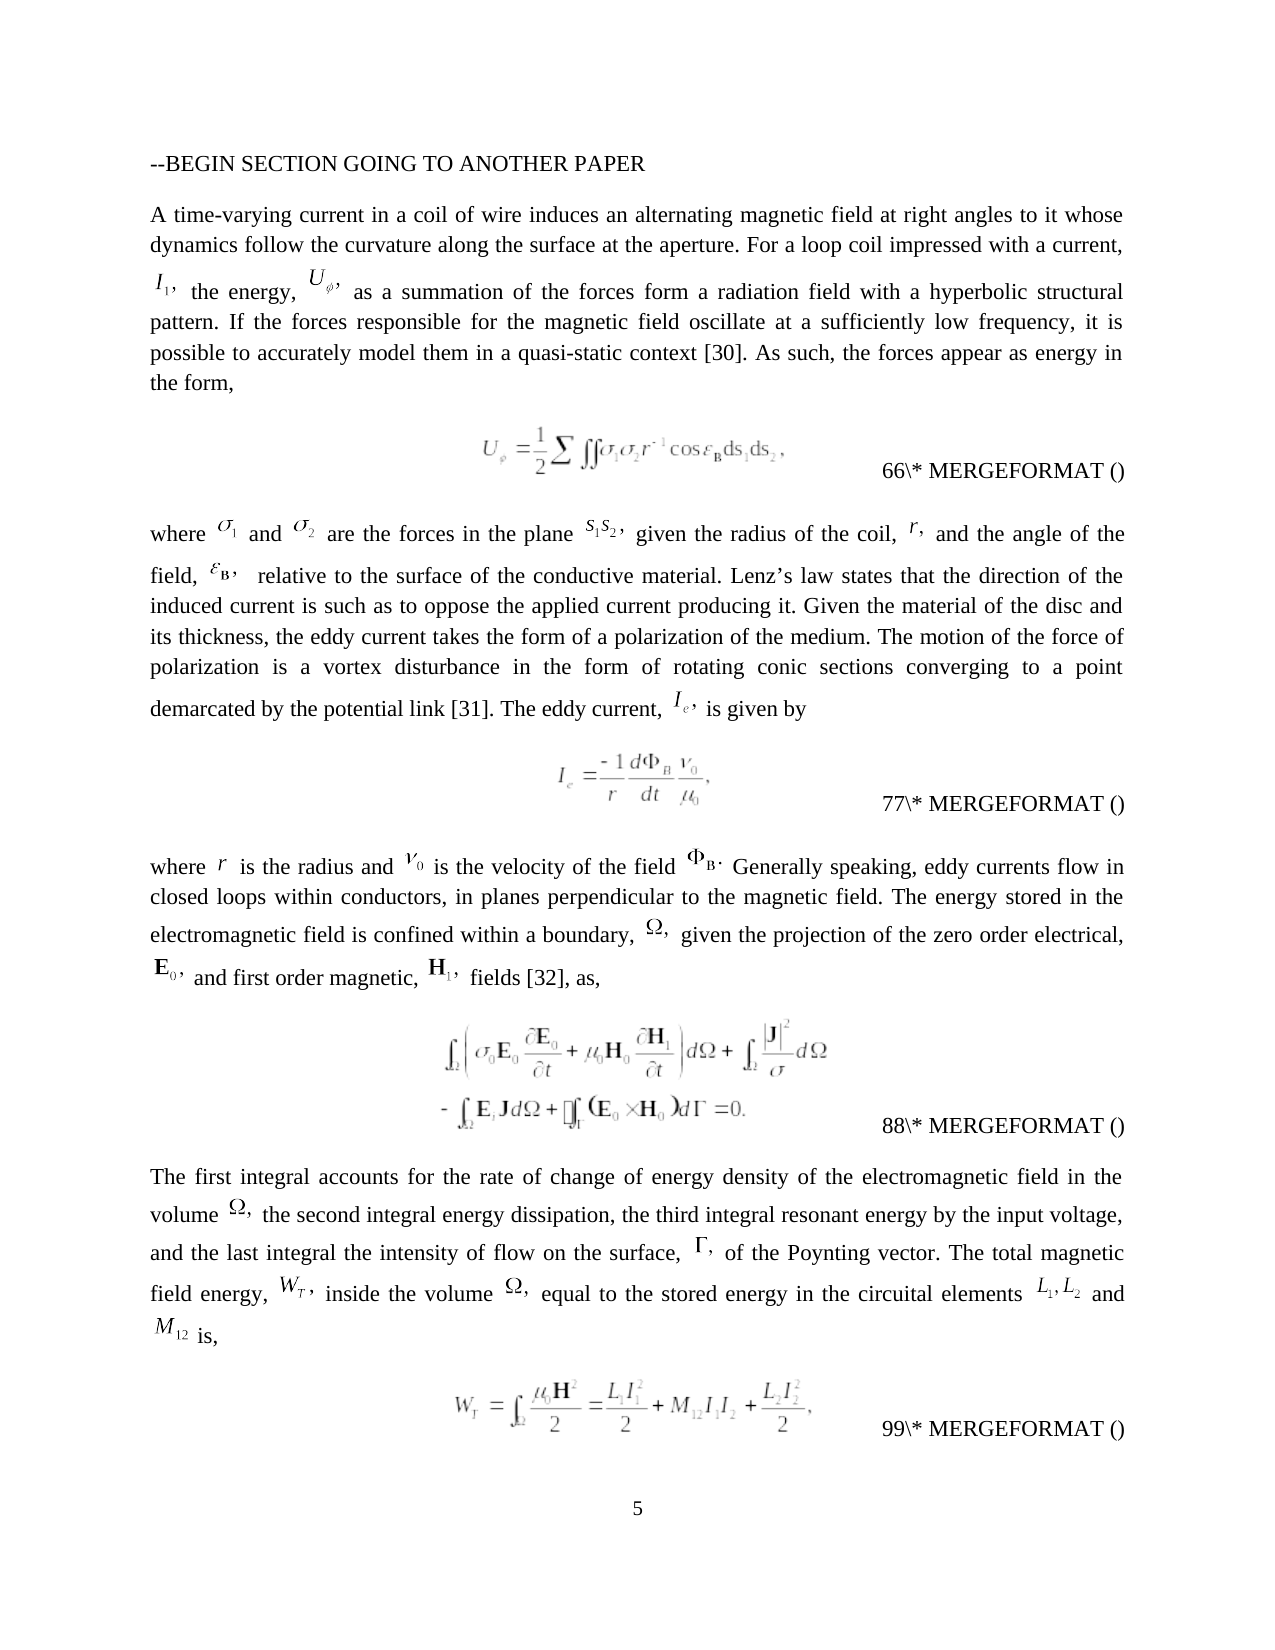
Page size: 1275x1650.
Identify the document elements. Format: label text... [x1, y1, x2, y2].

text A time-varying current in a coil of wire induces an alternating magnetic field at right angles to it whose dynamics follow the curvature along the surface at the aperture. For a loop coil impressed with a current, the energy, as a summation of the forces form a radiation field with a hyperbolic structural pattern. If the forces responsible for the magnetic field oscillate at a sufficiently low frequency, it is possible to accurately model them in a quasi-static context [30]. As such, the forces appear as energy in the form, [150, 201, 1125, 395]
text where and are the forces in the plane given the radius of the coil, and the angle of the field, relative to the surface of the conductive material. Lenz’s law states that the direction of the induced current is such as to oppose the applied current producing it. Given the material of the disc and its thickness, the eddy current takes the form of a polarization of the medium. The motion of the force of polarization is a vortex disturbance in the form of rotating conic sections converging to a point demarcated by the potential link [31]. The eddy current, is given by [150, 508, 1125, 722]
text where is the radius and is the velocity of the field Generally speaking, eddy currents flow in closed loops within conductors, in planes perpendicular to the magnetic field. The energy stored in the electromagnetic field is confined within a boundary, given the projection of the zero order electrical, and first order magnetic, fields [32], as, [150, 841, 1125, 990]
text --BEGIN SECTION GOING TO ANOTHER PAPER [150, 150, 1125, 176]
text The first integral accounts for the rate of change of energy density of the electromagnetic field in the volume the second integral energy dissipation, the third integral resonant energy by the input voltage, and the last integral the intensity of flow on the surface, of the Poynting vector. The total magnetic field energy, inside the volume equal to the stored energy in the circuital elements and is, [150, 1163, 1125, 1349]
